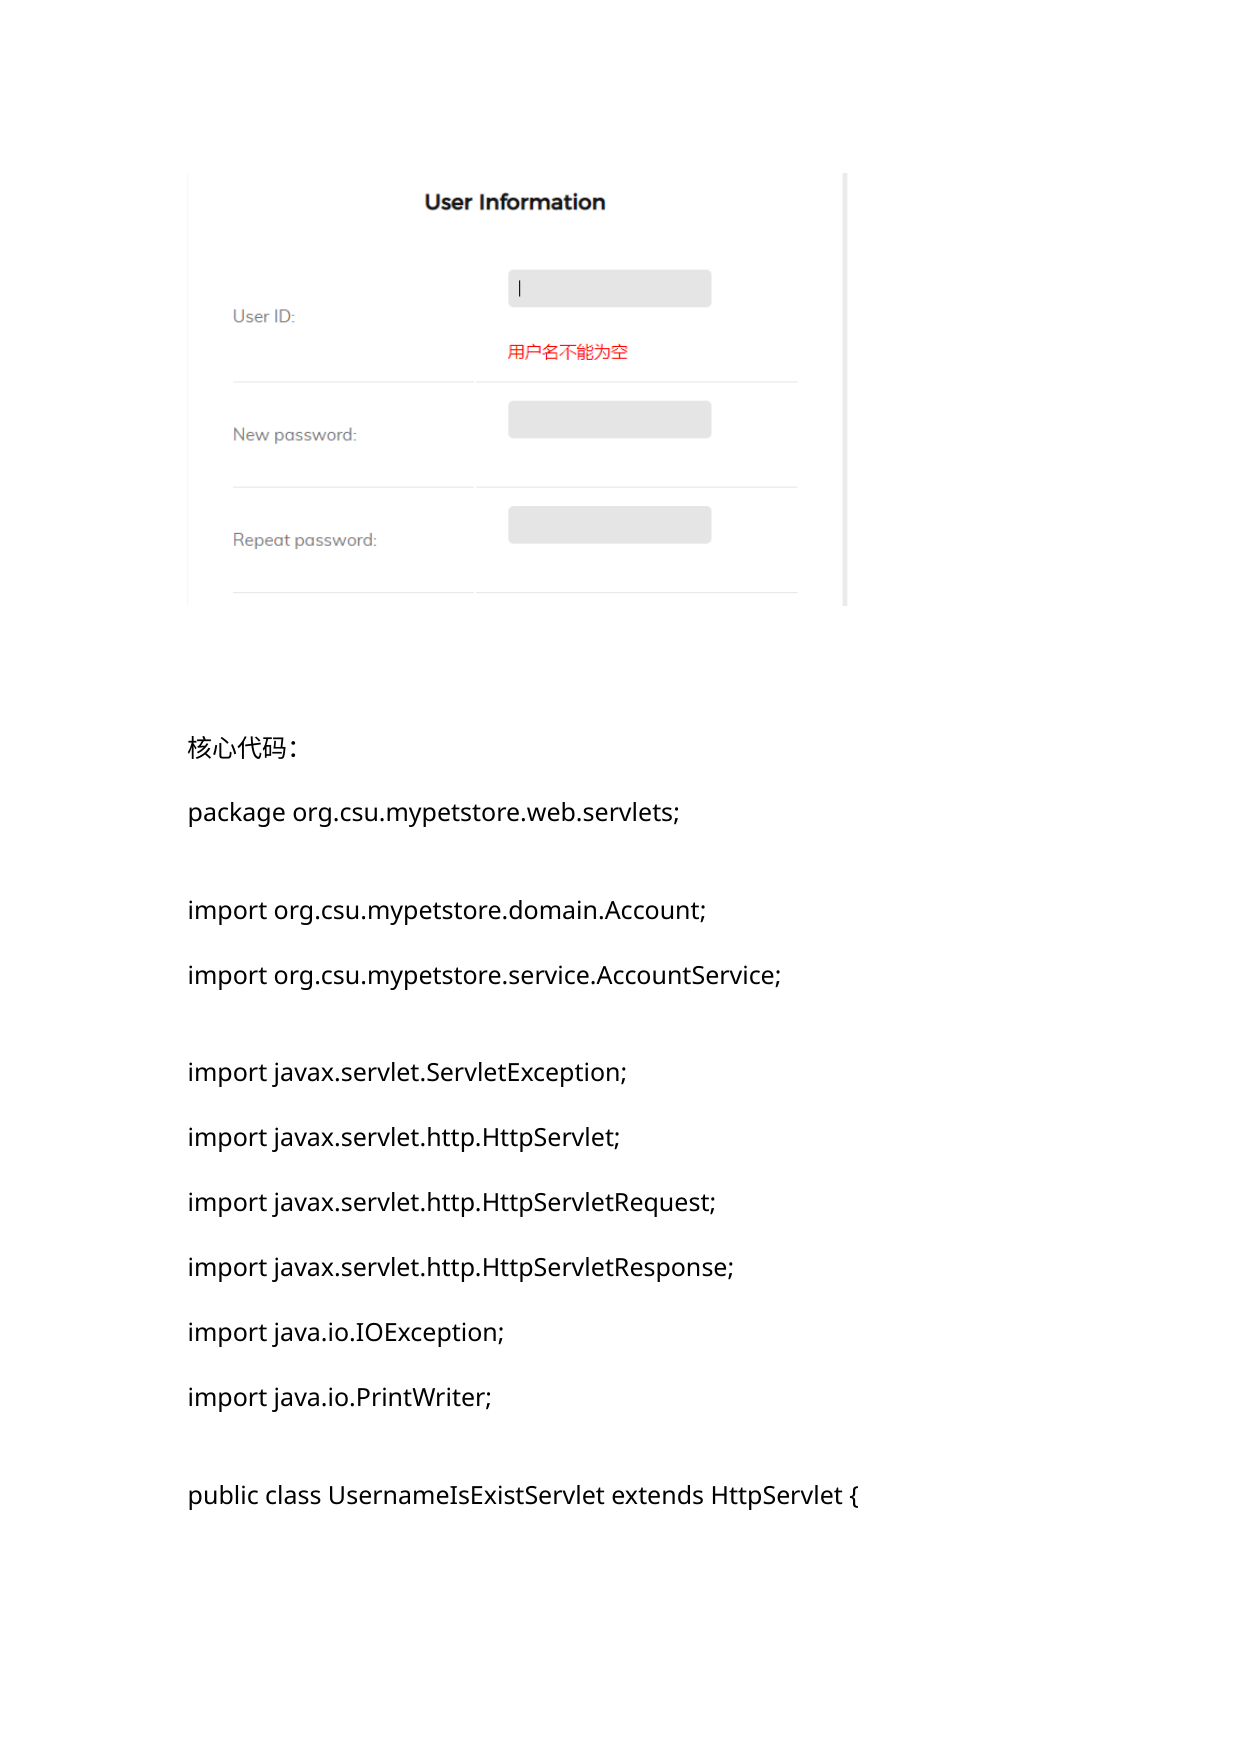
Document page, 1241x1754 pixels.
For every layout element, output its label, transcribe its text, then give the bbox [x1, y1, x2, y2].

text import java.io.IOException; [187, 1299, 1053, 1364]
text import java.io.PrintWriter; [187, 1364, 1053, 1429]
text 核心代码： [187, 714, 1053, 779]
text import javax.servlet.http.HttpServlet; [187, 1104, 1053, 1169]
text import org.csu.mypetstore.service.AccountService; [187, 942, 1053, 1007]
text import javax.servlet.http.HttpServletResponse; [187, 1234, 1053, 1299]
picture [187, 173, 848, 606]
text import javax.servlet.ServletException; [187, 1039, 1053, 1104]
text public class UsernameIsExistServlet extends HttpServlet { [187, 1462, 1053, 1527]
text package org.csu.mypetstore.web.servlets; [187, 779, 1053, 844]
text import javax.servlet.http.HttpServletRequest; [187, 1169, 1053, 1234]
text import org.csu.mypetstore.domain.Account; [187, 877, 1053, 942]
